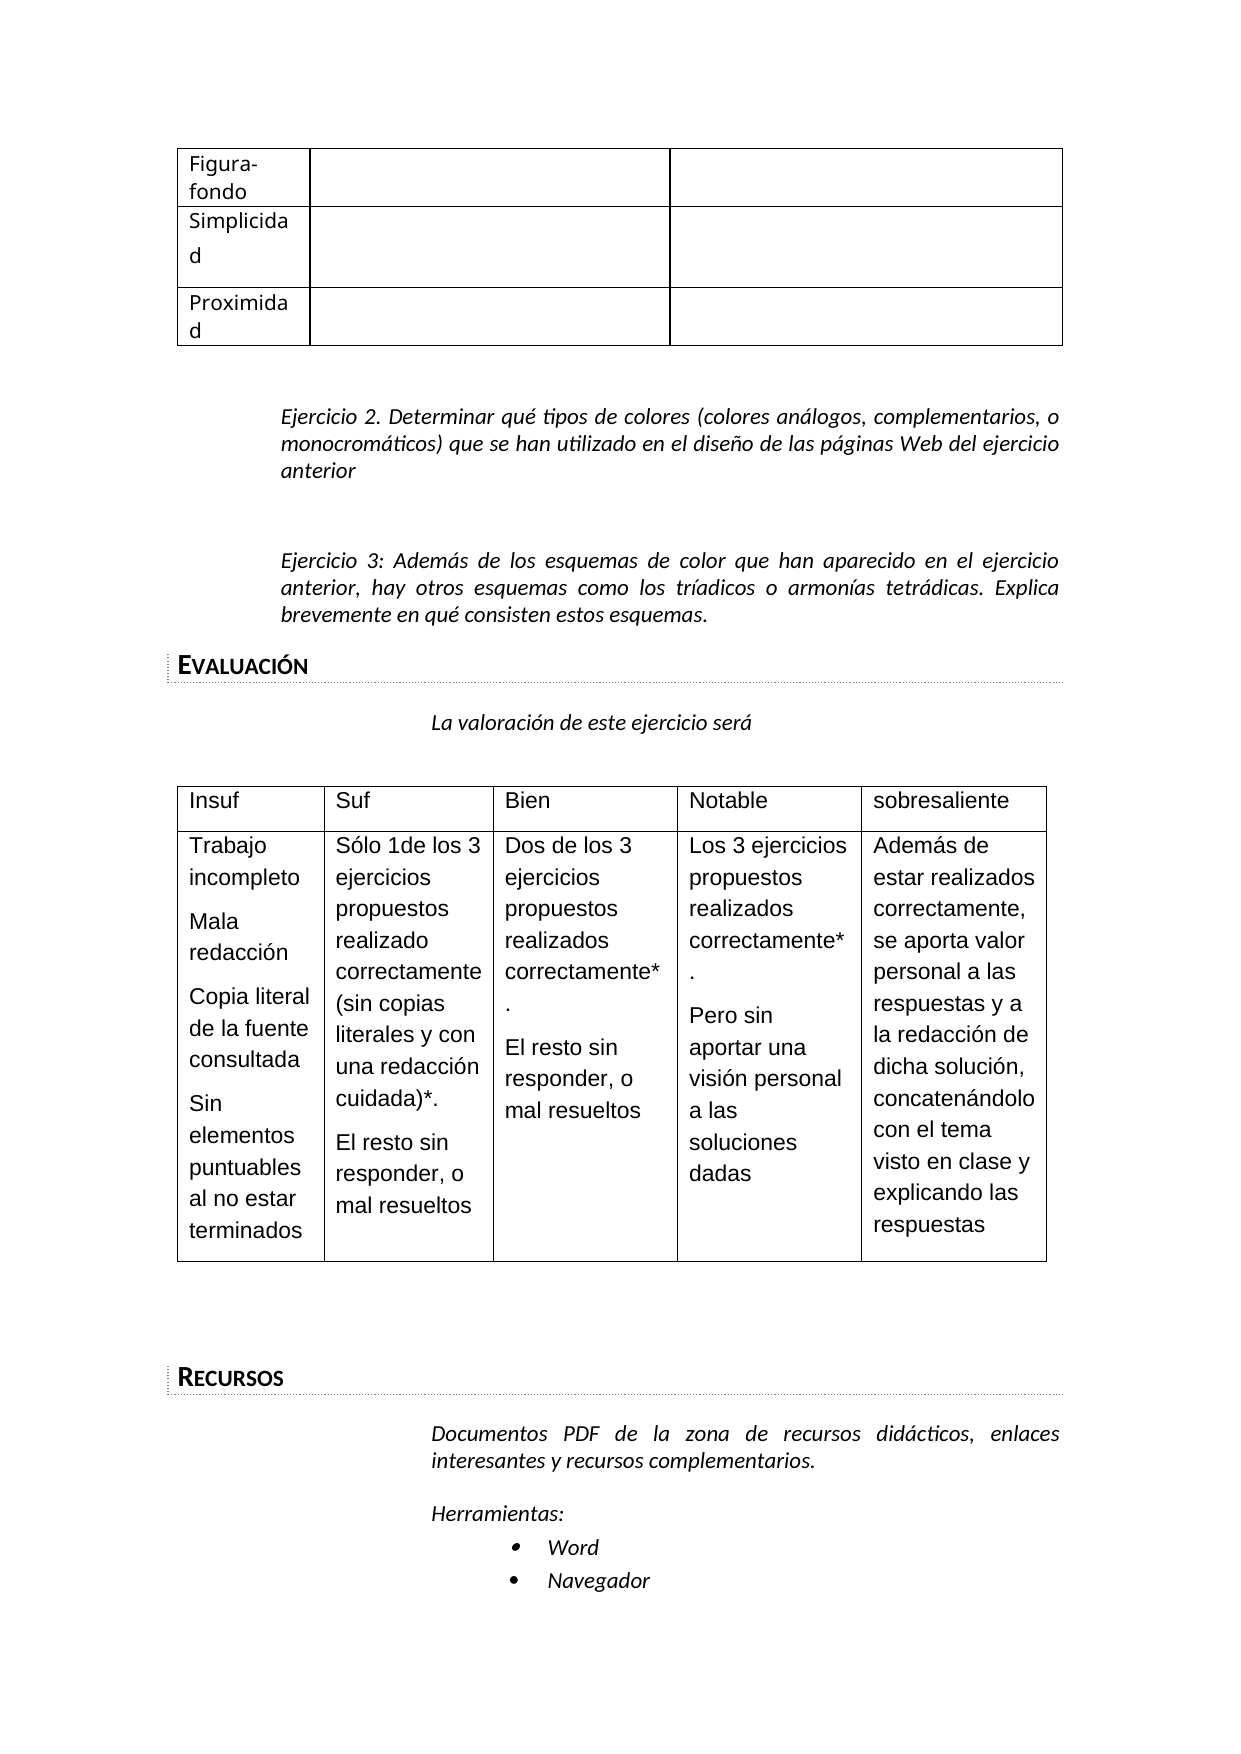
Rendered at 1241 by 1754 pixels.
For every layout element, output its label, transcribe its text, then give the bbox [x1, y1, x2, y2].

table_cell Proximidad [178, 288, 309, 345]
table_header Insuf [178, 787, 324, 831]
list Word [510, 1533, 1063, 1561]
table_cell [311, 207, 669, 287]
table_cell [671, 149, 1062, 206]
table_cell Sólo 1de los 3 ejercicios propuestos realizado correctamente (sin copias literales y con una redacción cuidada)*. El resto sin responder, o mal resueltos [325, 832, 493, 1261]
subtitle Evaluación [167, 653, 1063, 683]
subtitle Documentos PDF de la zona de recursos didácticos, enlaces interesantes y recursos complementarios. [431, 1420, 1063, 1474]
table_cell [671, 207, 1062, 287]
list Navegador [510, 1566, 1063, 1594]
table_header Suf [325, 787, 493, 831]
subtitle La valoración de este ejercicio será [431, 708, 1063, 736]
table_cell Además de estar realizados correctamente, se aporta valor personal a las respuestas y a la redacción de dicha solución, concatenándolo con el tema visto en clase y explicando las respuestas [862, 832, 1046, 1261]
table_cell Trabajo incompleto Mala redacción Copia literal de la fuente consultada Sin elementos puntuables al no estar terminados [178, 832, 324, 1261]
table_cell [311, 288, 669, 345]
table_header Notable [678, 787, 861, 831]
subtitle Ejercicio 3: Además de los esquemas de color que han aparecido en el ejercicio anterior, hay otros esquemas como los tríadicos o armonías tetrádicas. Explica brevemente en qué consisten estos esquemas. [281, 546, 1063, 628]
table_header sobresaliente [862, 787, 1046, 831]
subtitle Herramientas: [431, 1499, 1063, 1526]
table_cell [671, 288, 1062, 345]
table_cell Dos de los 3 ejercicios propuestos realizados correctamente*. El resto sin responder, o mal resueltos [494, 832, 677, 1261]
table_header Bien [494, 787, 677, 831]
table_cell Simplicidad [178, 207, 309, 287]
table_cell Figura-fondo [178, 149, 309, 206]
table_cell [311, 149, 669, 206]
table_cell Los 3 ejercicios propuestos realizados correctamente*. Pero sin aportar una visión personal a las soluciones dadas [678, 832, 861, 1261]
subtitle Recursos [167, 1364, 1063, 1395]
